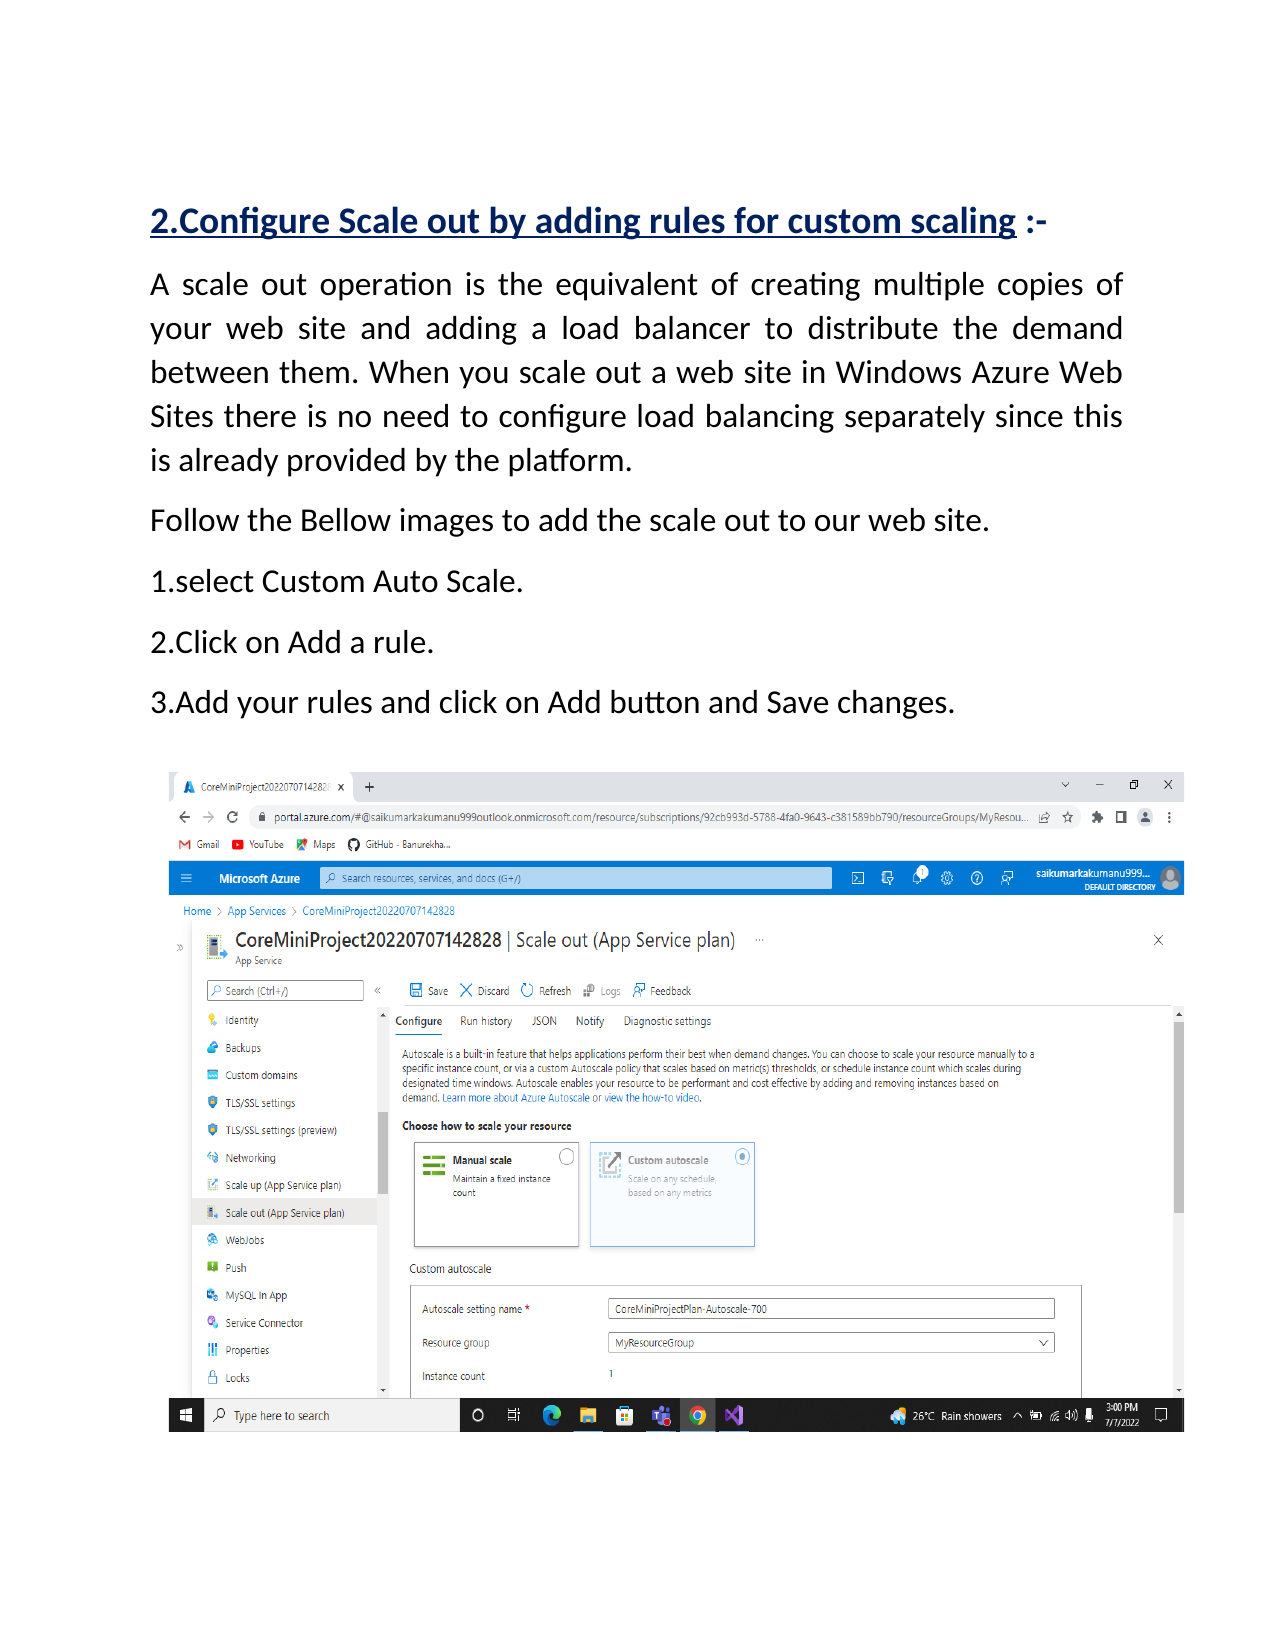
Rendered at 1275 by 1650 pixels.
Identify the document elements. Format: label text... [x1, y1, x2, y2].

text 2.Click on Add a rule. [150, 621, 1125, 661]
text 2.Configure Scale out by adding rules for custom scaling :- [150, 197, 1125, 243]
text 3.Add your rules and click on Add button and Save changes. [150, 681, 1125, 722]
text Follow the Bellow images to add the scale out to our web site. [150, 499, 1125, 540]
text 1.select Custom Auto Scale. [150, 560, 1125, 601]
text A scale out operation is the equivalent of creating multiple copies of your web site and adding a load balancer to distribute the demand between them. When you scale out a web site in Windows Azure Web Sites there is no need to configure load balancing separately since this is already provided by the platform. [150, 263, 1125, 479]
